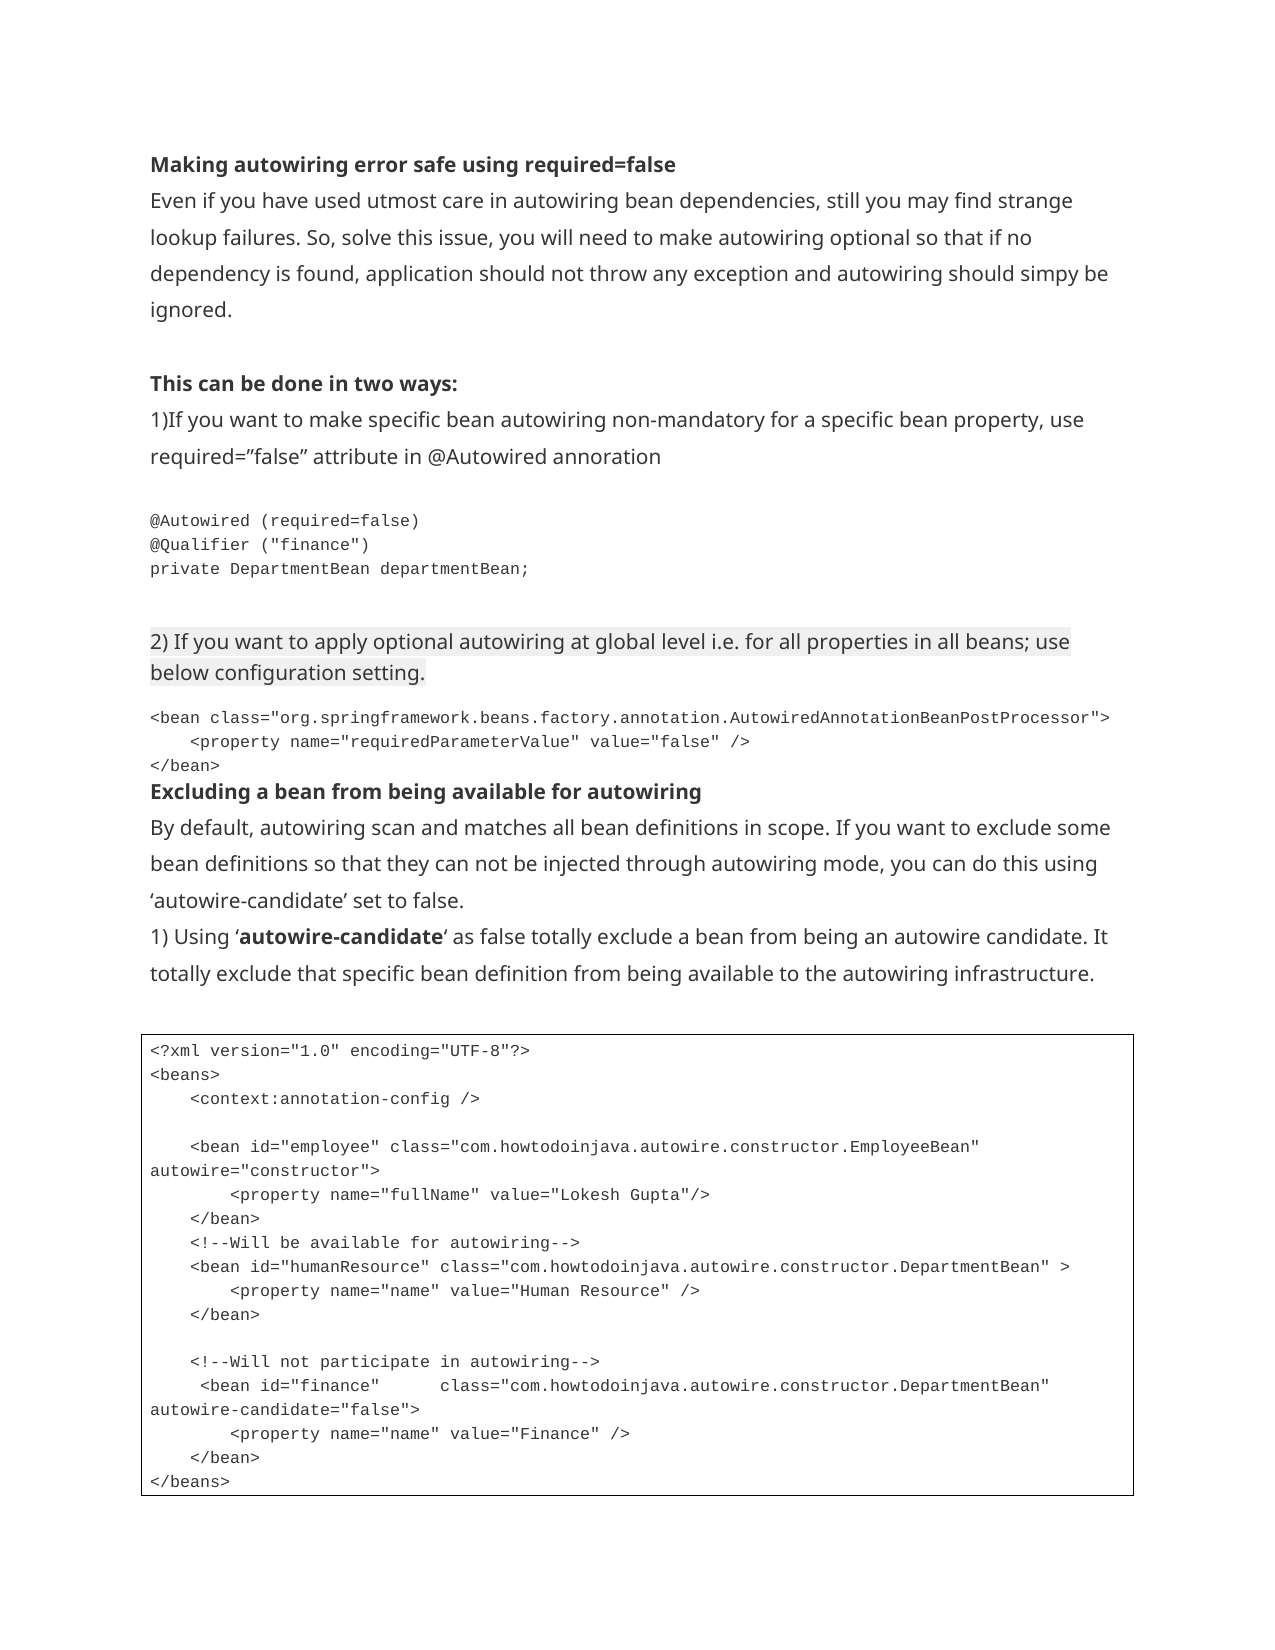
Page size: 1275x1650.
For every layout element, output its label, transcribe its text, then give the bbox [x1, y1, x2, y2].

subtitle Making autowiring error safe using required=false [150, 150, 1125, 178]
text <property name="requiredParameterValue" value="false" /> [150, 729, 1125, 753]
text This can be done in two ways: [150, 361, 1125, 398]
text @Autowired (required=false) [150, 508, 1125, 532]
text </bean> [150, 753, 1125, 777]
subtitle Excluding a bean from being available for autowiring [150, 777, 1125, 805]
text <!--Will not participate in autowiring--> [150, 1349, 1125, 1373]
text <!--Will be available for autowiring--> [150, 1229, 1125, 1253]
text By default, autowiring scan and matches all bean definitions in scope. If you want to exclude some bean definitions so that they can not be injected through autowiring mode, you can do this using ‘autowire-candidate’ set to false. [150, 805, 1125, 914]
text 2) If you want to apply optional autowiring at global level i.e. for all properties in all beans; use below configuration setting. [150, 627, 1125, 686]
text </bean> [150, 1301, 1125, 1325]
text <beans> [150, 1061, 1125, 1085]
text <property name="name" value="Human Resource" /> [150, 1277, 1125, 1301]
text <bean id="humanResource" class="com.howtodoinjava.autowire.constructor.DepartmentBean" > [150, 1253, 1125, 1277]
text <property name="name" value="Finance" /> [150, 1421, 1125, 1445]
text <bean class="org.springframework.beans.factory.annotation.AutowiredAnnotationBeanPostProcessor"> [150, 705, 1125, 729]
text 1) Using ‘autowire-candidate‘ as false totally exclude a bean from being an autowire candidate. It totally exclude that specific bean definition from being available to the autowiring infrastructure. [150, 914, 1125, 987]
text <bean id="finance" class="com.howtodoinjava.autowire.constructor.DepartmentBean" autowire-candidate="false"> [150, 1373, 1125, 1421]
text <bean id="employee" class="com.howtodoinjava.autowire.constructor.EmployeeBean" autowire="constructor"> [150, 1133, 1125, 1181]
text <?xml version="1.0" encoding="UTF-8"?> [142, 1035, 1133, 1061]
text <context:annotation-config /> [150, 1085, 1125, 1109]
text Even if you have used utmost care in autowiring bean dependencies, still you may find strange lookup failures. So, solve this issue, you will need to make autowiring optional so that if no dependency is found, application should not throw any exception and autowiring should simpy be ignored. [150, 178, 1125, 324]
text <property name="fullName" value="Lokesh Gupta"/> [150, 1181, 1125, 1205]
text </beans> [142, 1466, 1133, 1495]
text private DepartmentBean departmentBean; [150, 556, 1125, 580]
text @Qualifier ("finance") [150, 532, 1125, 556]
text </bean> [150, 1205, 1125, 1229]
text </bean> [150, 1445, 1125, 1466]
text 1)If you want to make specific bean autowiring non-mandatory for a specific bean property, use required=”false” attribute in @Autowired annoration [150, 398, 1125, 470]
